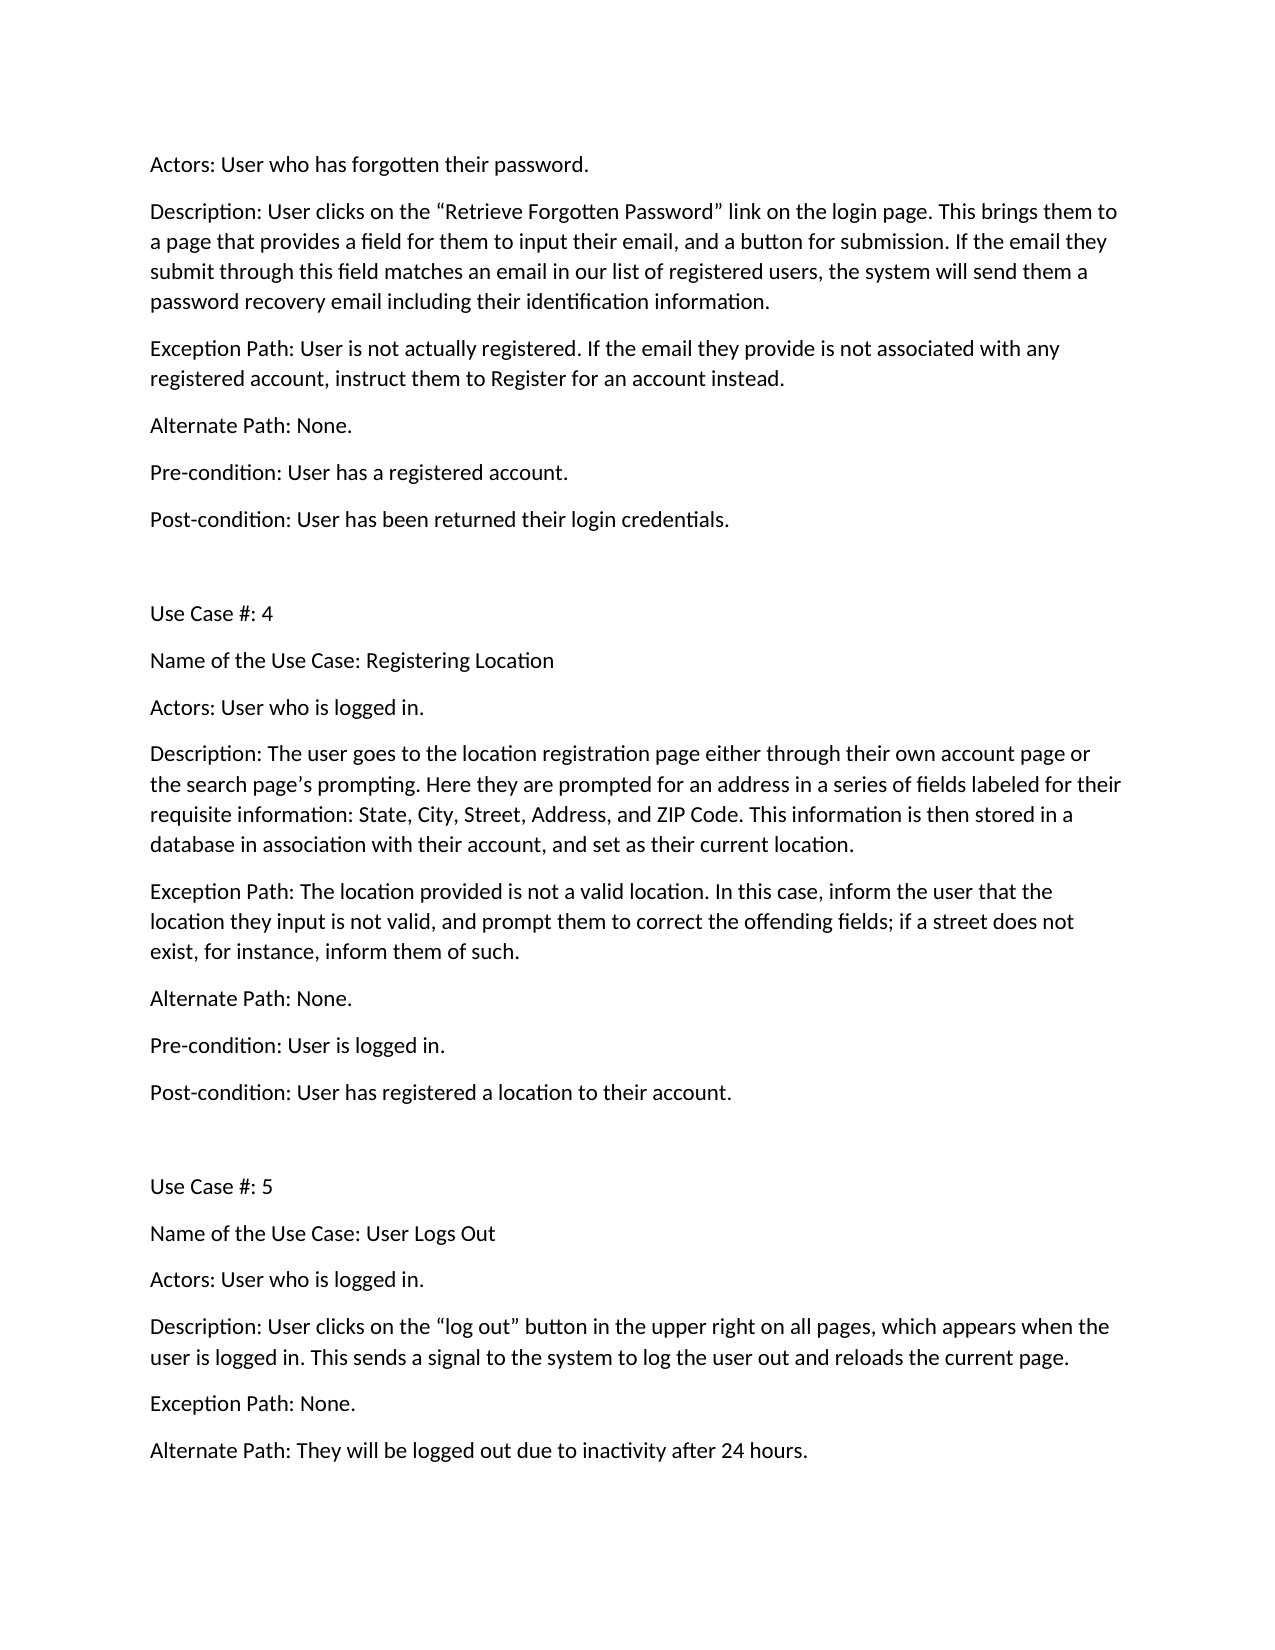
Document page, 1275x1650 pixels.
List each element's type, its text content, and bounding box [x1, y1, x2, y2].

text Use Case #: 4 [150, 599, 1125, 627]
text Description: User clicks on the “log out” button in the upper right on all pages, which appears when the user is logged in. This sends a signal to the system to log the user out and reloads the current page. [150, 1312, 1125, 1371]
text Name of the Use Case: User Logs Out [150, 1219, 1125, 1247]
text Use Case #: 5 [150, 1172, 1125, 1200]
text Post-condition: User has registered a location to their account. [150, 1078, 1125, 1106]
text Name of the Use Case: Registering Location [150, 646, 1125, 674]
text Post-condition: User has been returned their login credentials. [150, 505, 1125, 533]
text Alternate Path: They will be logged out due to inactivity after 24 hours. [150, 1436, 1125, 1464]
text Pre-condition: User is logged in. [150, 1031, 1125, 1059]
text Actors: User who has forgotten their password. [150, 150, 1125, 178]
text Alternate Path: None. [150, 411, 1125, 439]
text Description: The user goes to the location registration page either through their own account page or the search page’s prompting. Here they are prompted for an address in a series of fields labeled for their requisite information: State, City, Street, Address, and ZIP Code. This information is then stored in a database in association with their account, and set as their current location. [150, 739, 1125, 858]
text Actors: User who is logged in. [150, 693, 1125, 721]
text Exception Path: User is not actually registered. If the email they provide is not associated with any registered account, instruct them to Register for an account instead. [150, 334, 1125, 393]
text Actors: User who is logged in. [150, 1266, 1125, 1294]
text Exception Path: None. [150, 1389, 1125, 1418]
text Exception Path: The location provided is not a valid location. In this case, inform the user that the location they input is not valid, and prompt them to correct the offending fields; if a street does not exist, for instance, inform them of such. [150, 877, 1125, 966]
text Alternate Path: None. [150, 984, 1125, 1012]
text Description: User clicks on the “Retrieve Forgotten Password” link on the login page. This brings them to a page that provides a field for them to input their email, and a button for submission. If the email they submit through this field matches an email in our list of registered users, the system will send them a password recovery email including their identification information. [150, 197, 1125, 316]
text Pre-condition: User has a registered account. [150, 458, 1125, 486]
